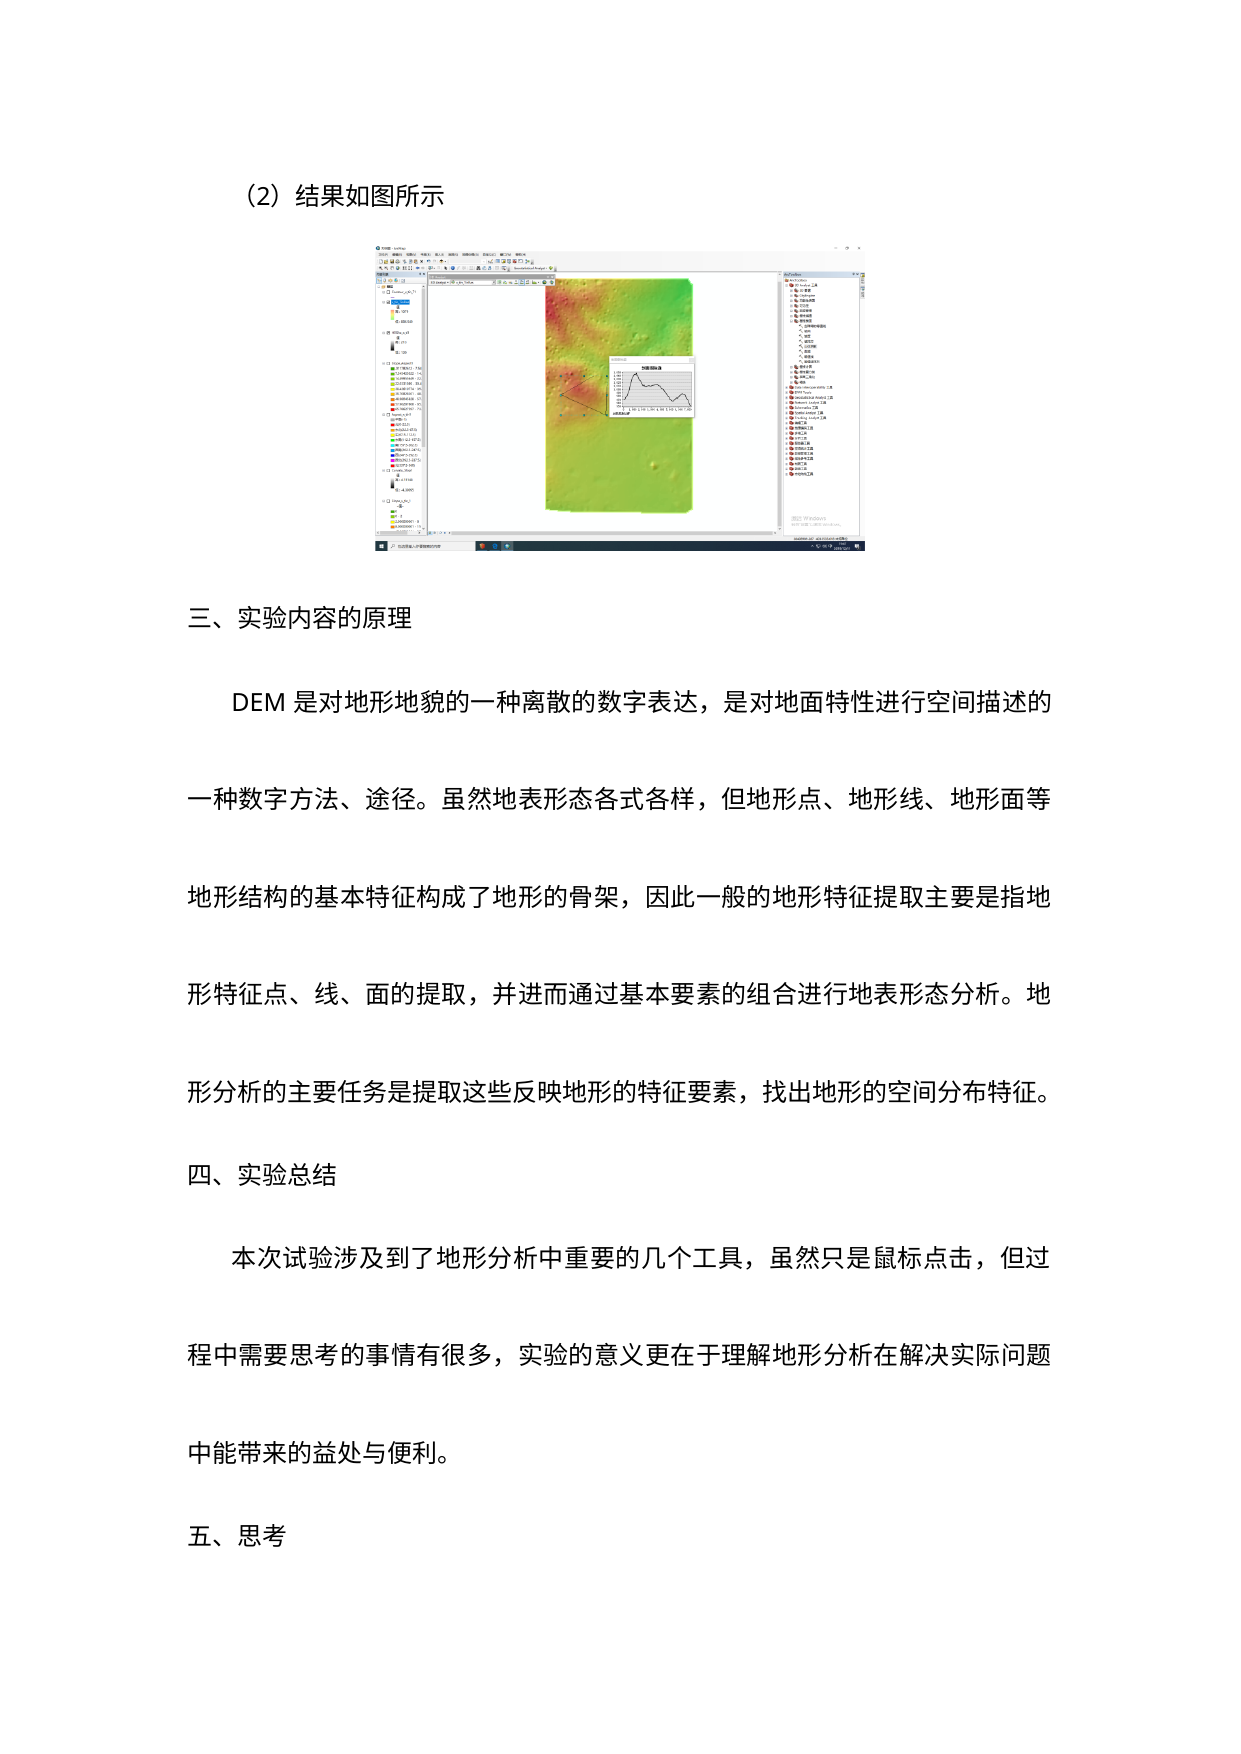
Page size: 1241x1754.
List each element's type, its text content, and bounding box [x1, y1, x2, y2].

list 本次试验涉及到了地形分析中重要的几个工具，虽然只是鼠标点击，但过程中需要思考的事情有很多，实验的意义更在于理解地形分析在解决实际问题中能带来的益处与便利。 [187, 1224, 1053, 1484]
list DEM 是对地形地貌的一种离散的数字表达，是对地面特性进行空间描述的一种数字方法、途径。虽然地表形态各式各样，但地形点、地形线、地形面等地形结构的基本特征构成了地形的骨架，因此一般的地形特征提取主要是指地形特征点、线、面的提取，并进而通过基本要素的组合进行地表形态分析。地形分析的主要任务是提取这些反映地形的特征要素，找出地形的空间分布特征。 [187, 668, 1053, 1123]
list 思考 [187, 1502, 1053, 1567]
list 实验内容的原理 [187, 584, 1053, 649]
list 结果如图所示 [187, 162, 1053, 227]
list 实验总结 [187, 1141, 1053, 1206]
picture [375, 245, 865, 551]
